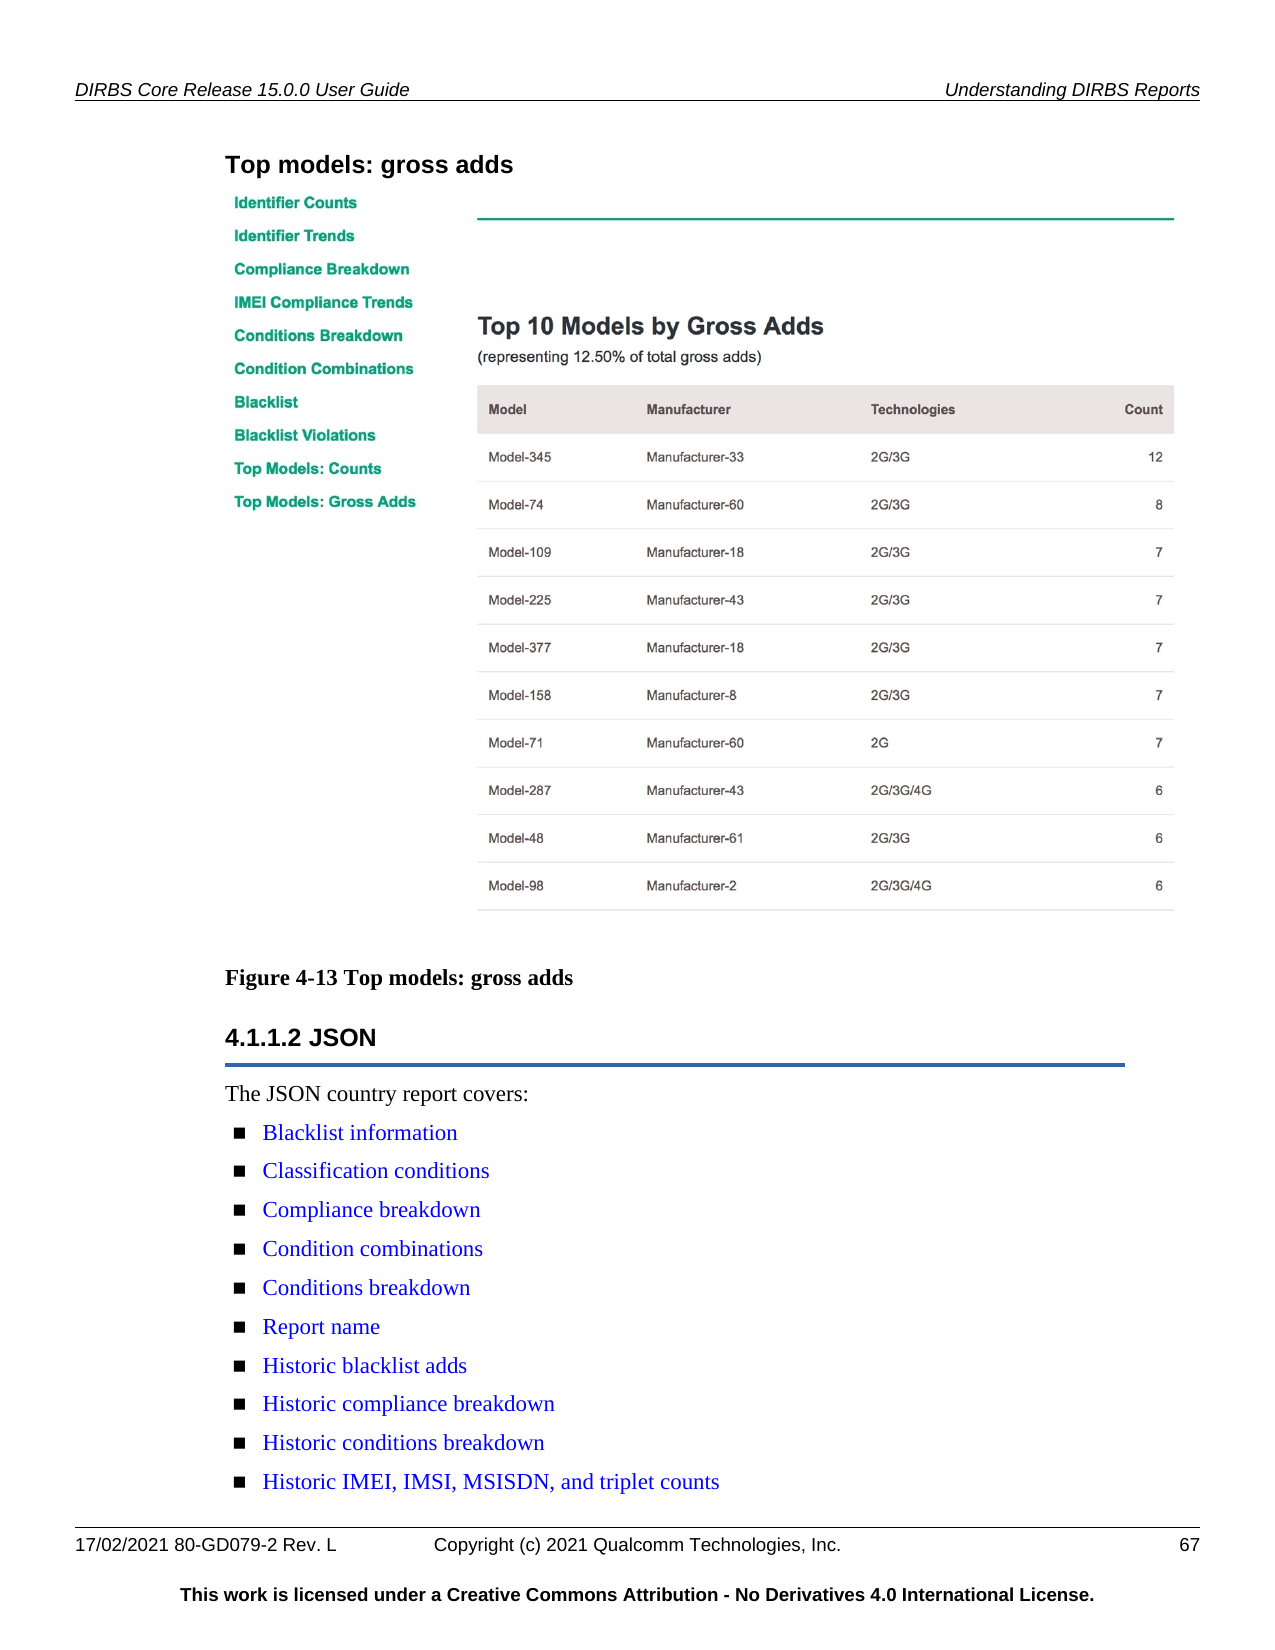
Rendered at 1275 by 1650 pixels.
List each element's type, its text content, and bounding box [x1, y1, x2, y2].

list Historic compliance breakdown [232, 1391, 1125, 1417]
list Conditions breakdown [232, 1274, 1125, 1300]
list Blacklist information [232, 1118, 1125, 1145]
list Historic IMEI, IMSI, MSISDN, and triplet counts [232, 1468, 1125, 1494]
text The JSON country report covers: [225, 1080, 1125, 1106]
picture [225, 191, 1198, 939]
list Historic blacklist adds [232, 1352, 1125, 1378]
subtitle JSON [225, 1023, 1125, 1063]
list Historic conditions breakdown [232, 1429, 1125, 1456]
list Condition combinations [232, 1235, 1125, 1261]
list Compliance breakdown [232, 1196, 1125, 1223]
list Report name [232, 1313, 1125, 1339]
subtitle Top models: gross adds [225, 150, 1125, 179]
list Classification conditions [232, 1157, 1125, 1184]
